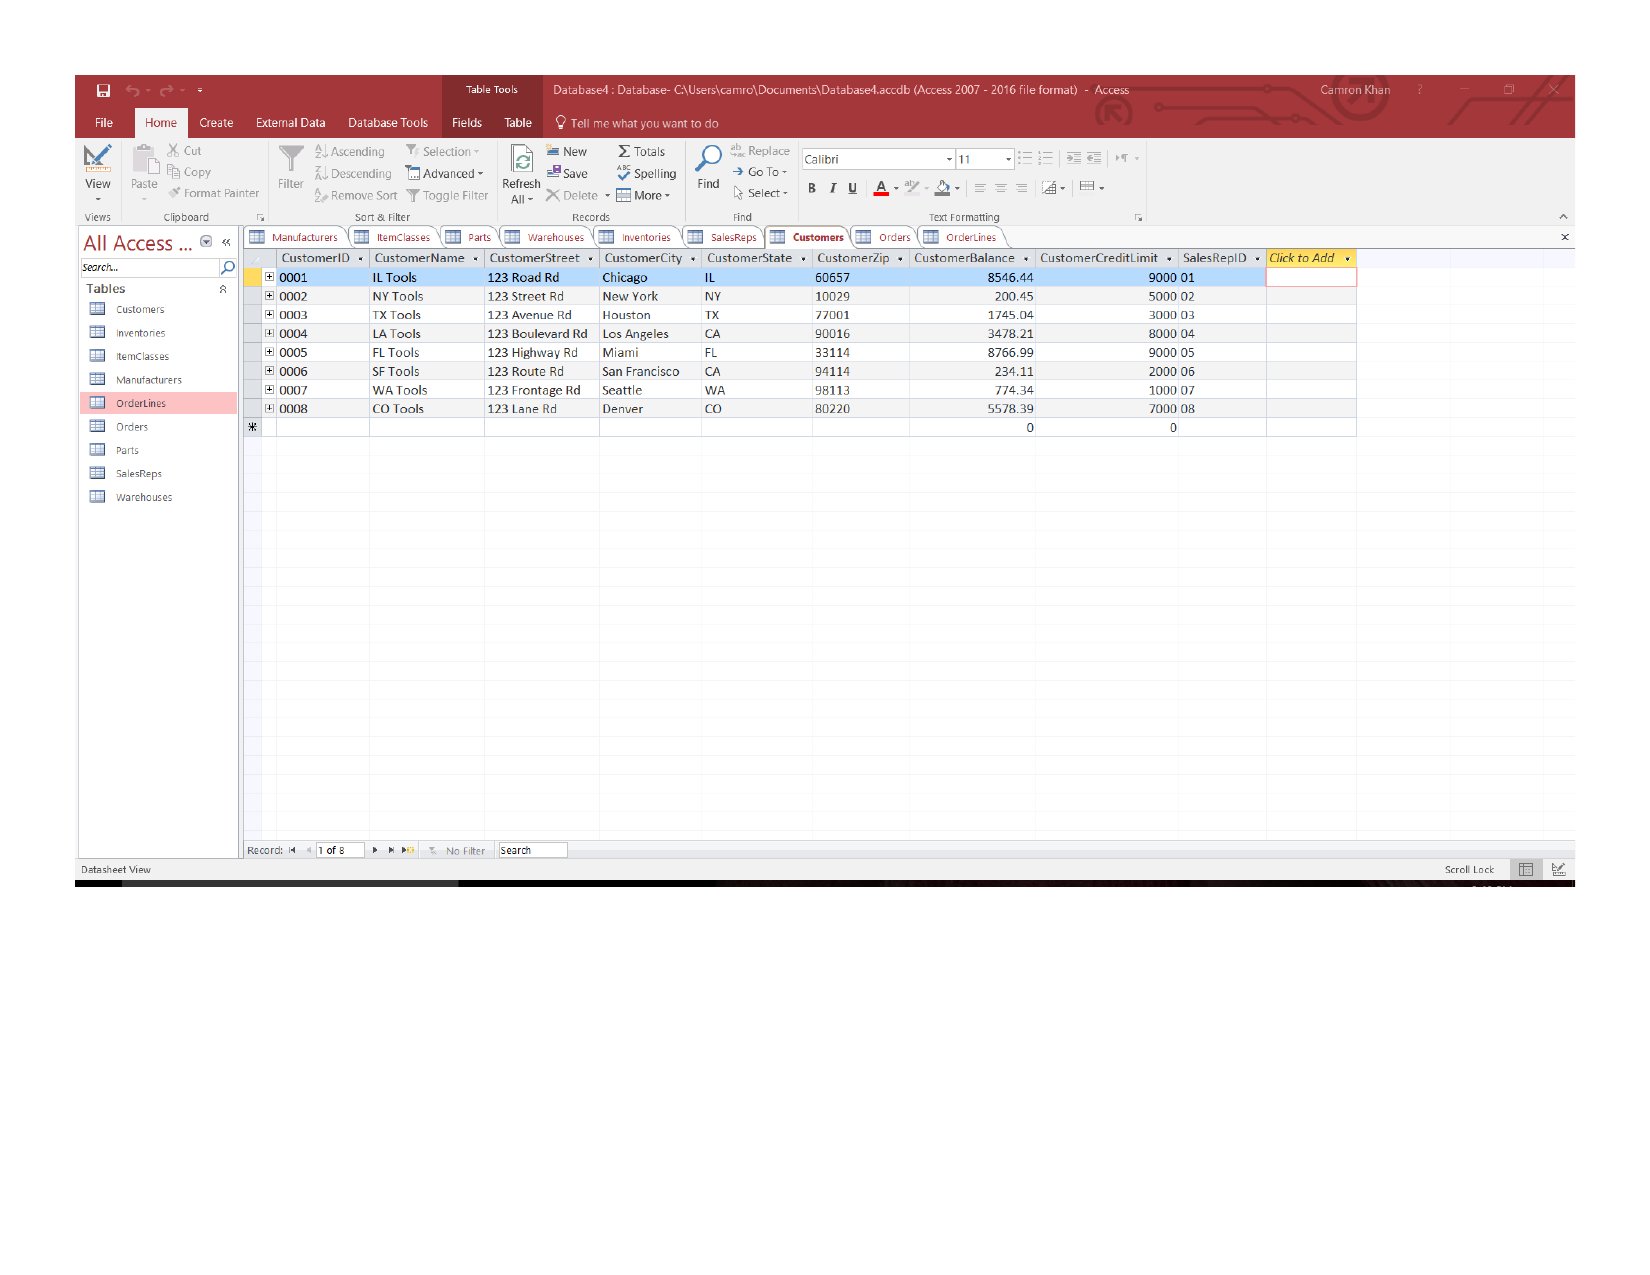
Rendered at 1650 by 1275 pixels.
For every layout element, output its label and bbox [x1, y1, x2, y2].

picture [75, 75, 1575, 887]
